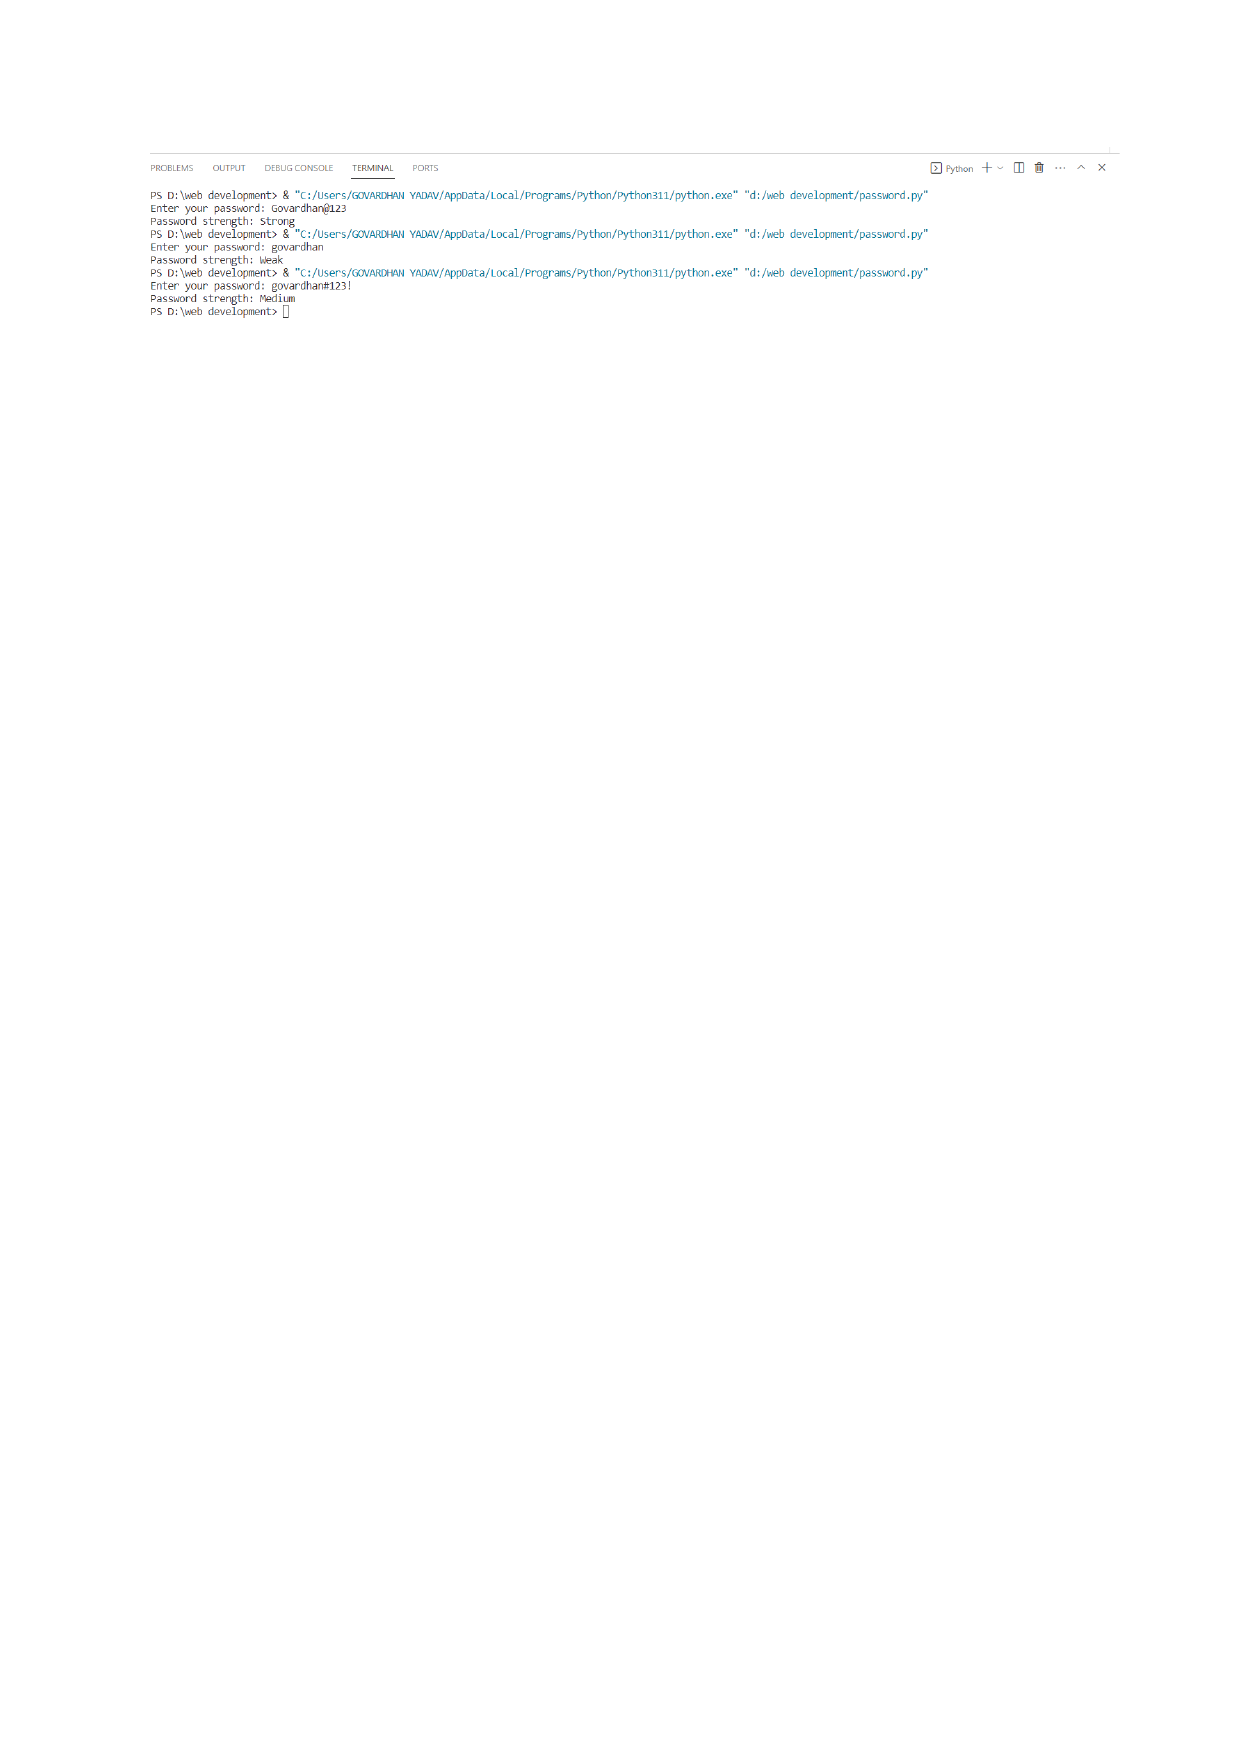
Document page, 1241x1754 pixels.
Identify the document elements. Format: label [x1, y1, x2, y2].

picture [150, 147, 1120, 331]
